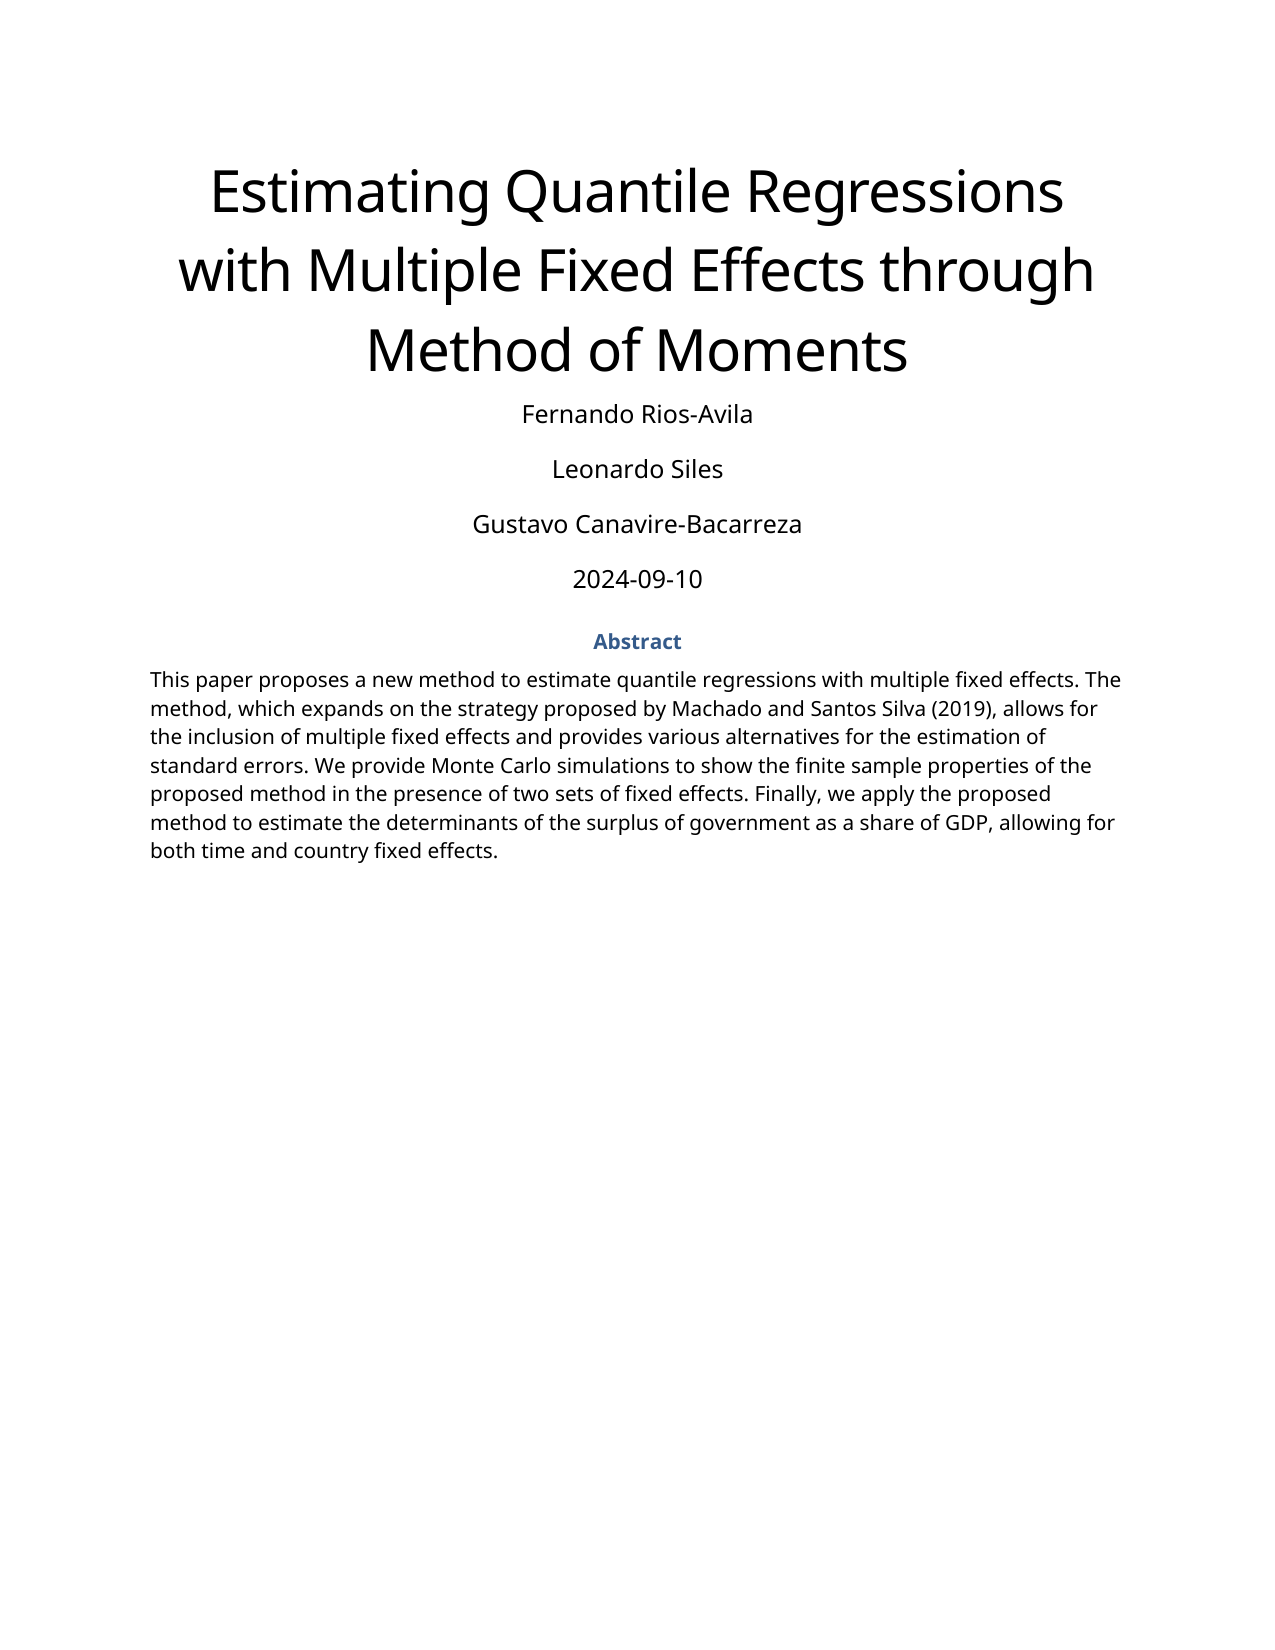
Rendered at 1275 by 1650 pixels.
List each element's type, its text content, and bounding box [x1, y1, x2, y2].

text Fernando Rios-Avila [150, 397, 1125, 431]
title Abstract [150, 627, 1125, 655]
text Gustavo Canavire-Bacarreza [150, 507, 1125, 541]
text Leonardo Siles [150, 452, 1125, 486]
text This paper proposes a new method to estimate quantile regressions with multiple fixed effects. The method, which expands on the strategy proposed by Machado and Santos Silva (2019), allows for the inclusion of multiple fixed effects and provides various alternatives for the estimation of standard errors. We provide Monte Carlo simulations to show the finite sample properties of the proposed method in the presence of two sets of fixed effects. Finally, we apply the proposed method to estimate the determinants of the surplus of government as a share of GDP, allowing for both time and country fixed effects. [150, 666, 1125, 865]
title Estimating Quantile Regressions with Multiple Fixed Effects through Method of Moments [150, 150, 1125, 388]
text 2024-09-10 [150, 561, 1125, 596]
